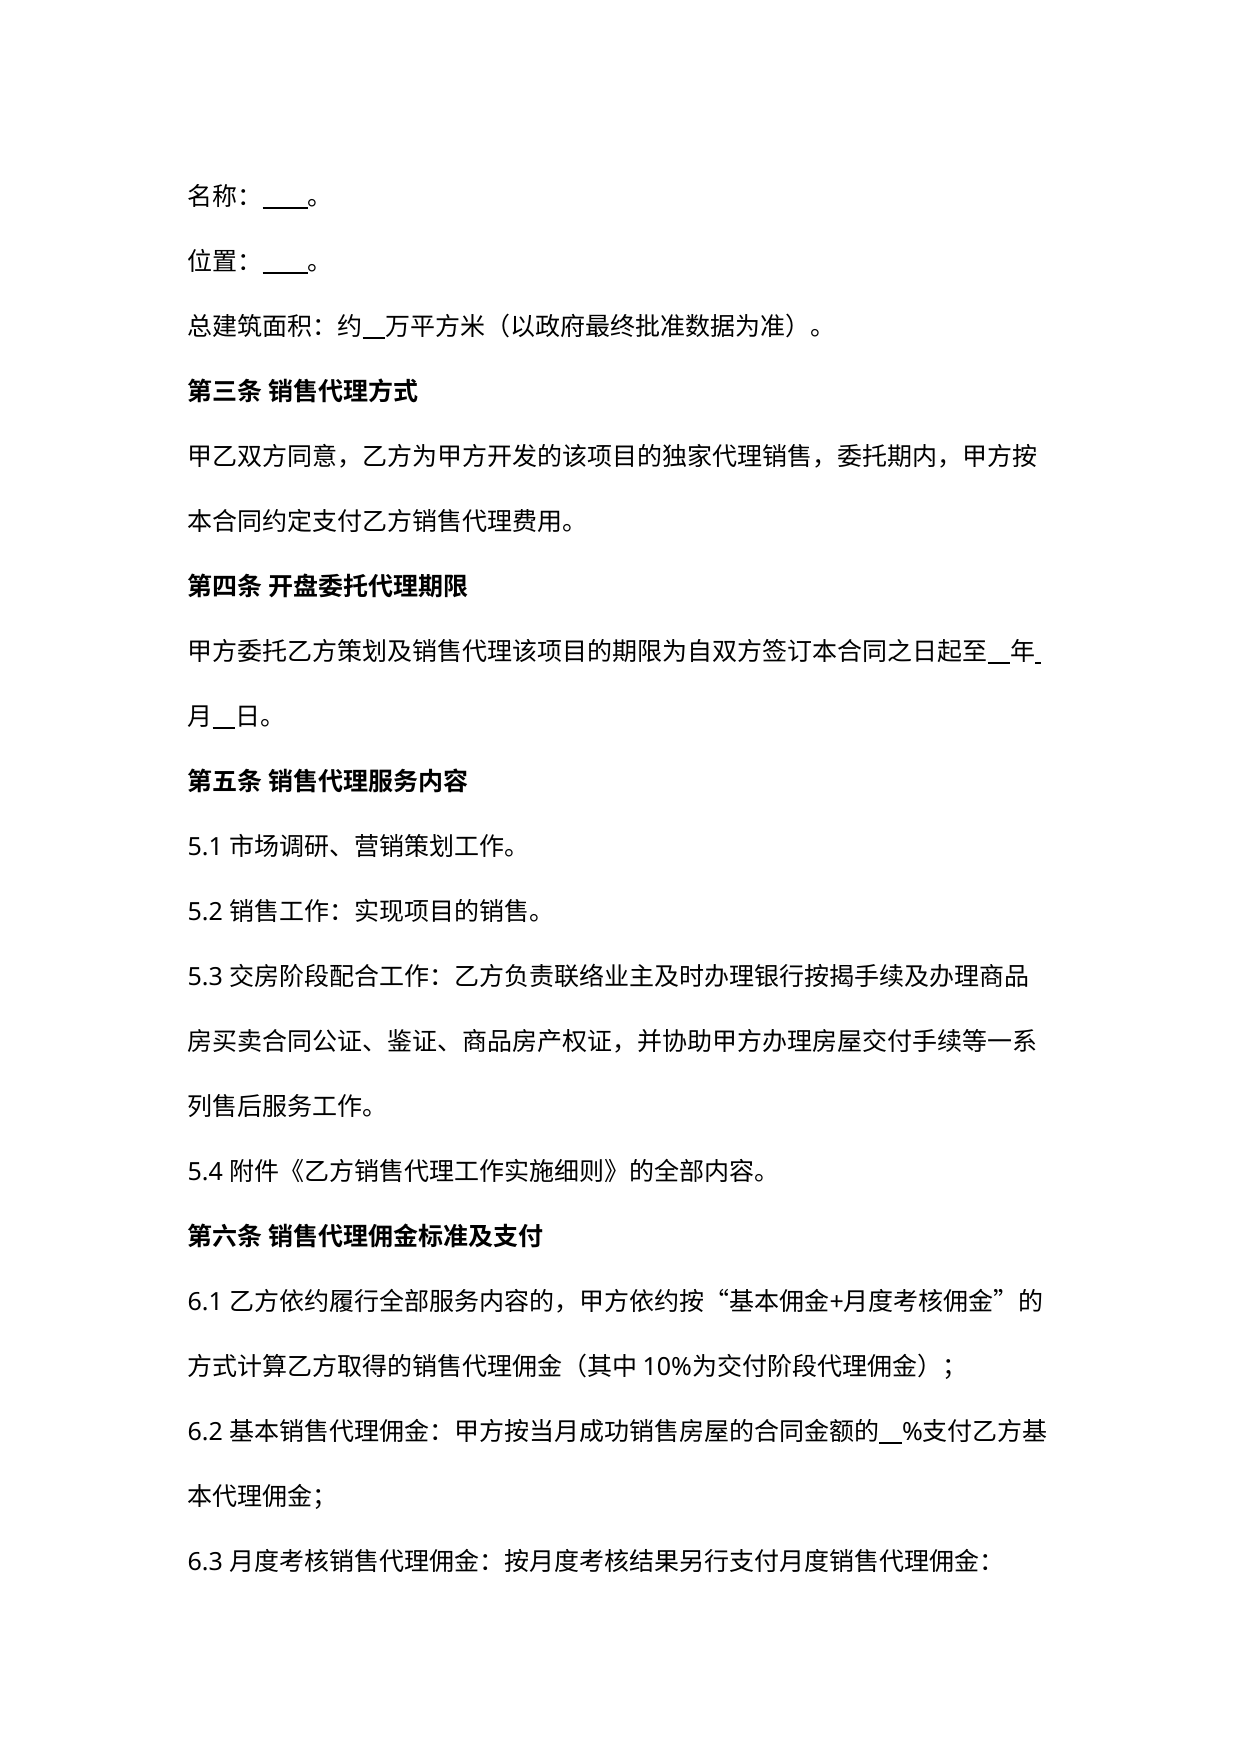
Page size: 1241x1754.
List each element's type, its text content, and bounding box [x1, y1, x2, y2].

subtitle 第四条 开盘委托代理期限 [187, 552, 1053, 617]
subtitle 第三条 销售代理方式 [187, 357, 1053, 422]
text 6.1 乙方依约履行全部服务内容的，甲方依约按“基本佣金+月度考核佣金”的方式计算乙方取得的销售代理佣金（其中10%为交付阶段代理佣金）； [187, 1267, 1053, 1397]
text 6.2 基本销售代理佣金：甲方按当月成功销售房屋的合同金额的 %支付乙方基本代理佣金； [187, 1397, 1053, 1527]
text 5.3 交房阶段配合工作：乙方负责联络业主及时办理银行按揭手续及办理商品房买卖合同公证、鉴证、商品房产权证，并协助甲方办理房屋交付手续等一系列售后服务工作。 [187, 942, 1053, 1137]
text 总建筑面积：约 万平方米（以政府最终批准数据为准）。 [187, 292, 1053, 357]
text 名称： 。 [187, 162, 1053, 227]
text 6.3 月度考核销售代理佣金：按月度考核结果另行支付月度销售代理佣金： [187, 1527, 1053, 1592]
text 位置： 。 [187, 227, 1053, 292]
text 甲乙双方同意，乙方为甲方开发的该项目的独家代理销售，委托期内，甲方按本合同约定支付乙方销售代理费用。 [187, 422, 1053, 552]
text 甲方委托乙方策划及销售代理该项目的期限为自双方签订本合同之日起至 年 月 日。 [187, 617, 1053, 747]
subtitle 第六条 销售代理佣金标准及支付 [187, 1202, 1053, 1267]
subtitle 第五条 销售代理服务内容 [187, 747, 1053, 812]
text 5.1 市场调研、营销策划工作。 [187, 812, 1053, 877]
text 5.4 附件《乙方销售代理工作实施细则》的全部内容。 [187, 1137, 1053, 1202]
text 5.2 销售工作：实现项目的销售。 [187, 877, 1053, 942]
